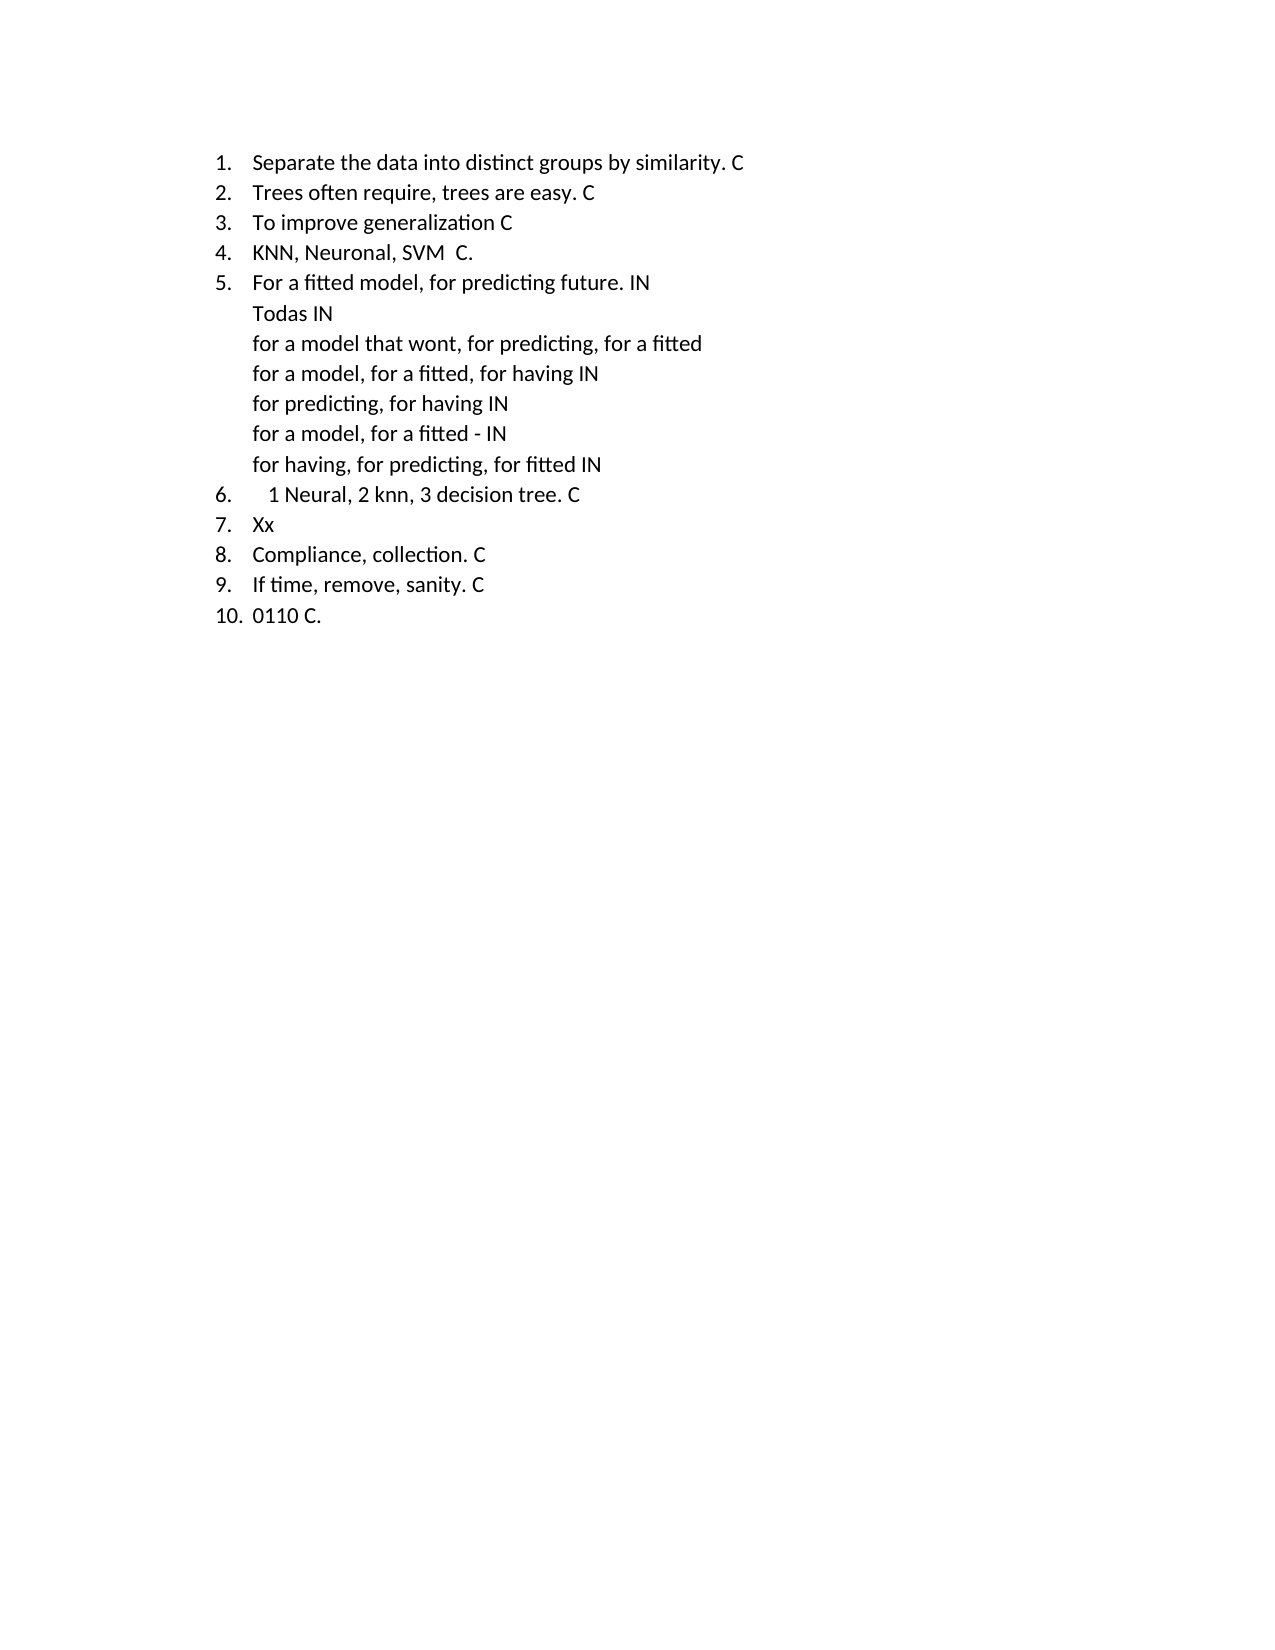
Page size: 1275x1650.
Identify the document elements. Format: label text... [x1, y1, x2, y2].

list To improve generalization C [215, 208, 1098, 236]
list for having, for predicting, for fitted IN [252, 450, 1098, 478]
list Compliance, collection. C [215, 540, 1098, 568]
list for a model, for a fitted - IN [252, 419, 1098, 447]
list for a model, for a fitted, for having IN [252, 359, 1098, 387]
list For a fitted model, for predicting future. IN [215, 268, 1098, 296]
list Xx [215, 510, 1098, 538]
list Trees often require, trees are easy. C [215, 178, 1098, 206]
list KNN, Neuronal, SVM C. [215, 238, 1098, 266]
list Todas IN [252, 299, 1098, 327]
list for predicting, for having IN [252, 389, 1098, 417]
list for a model that wont, for predicting, for a fitted [252, 329, 1098, 357]
list 1 Neural, 2 knn, 3 decision tree. C [215, 480, 1098, 508]
list Separate the data into distinct groups by similarity. C [215, 148, 1098, 176]
list If time, remove, sanity. C [215, 571, 1098, 598]
list 0110 C. [215, 601, 1098, 629]
